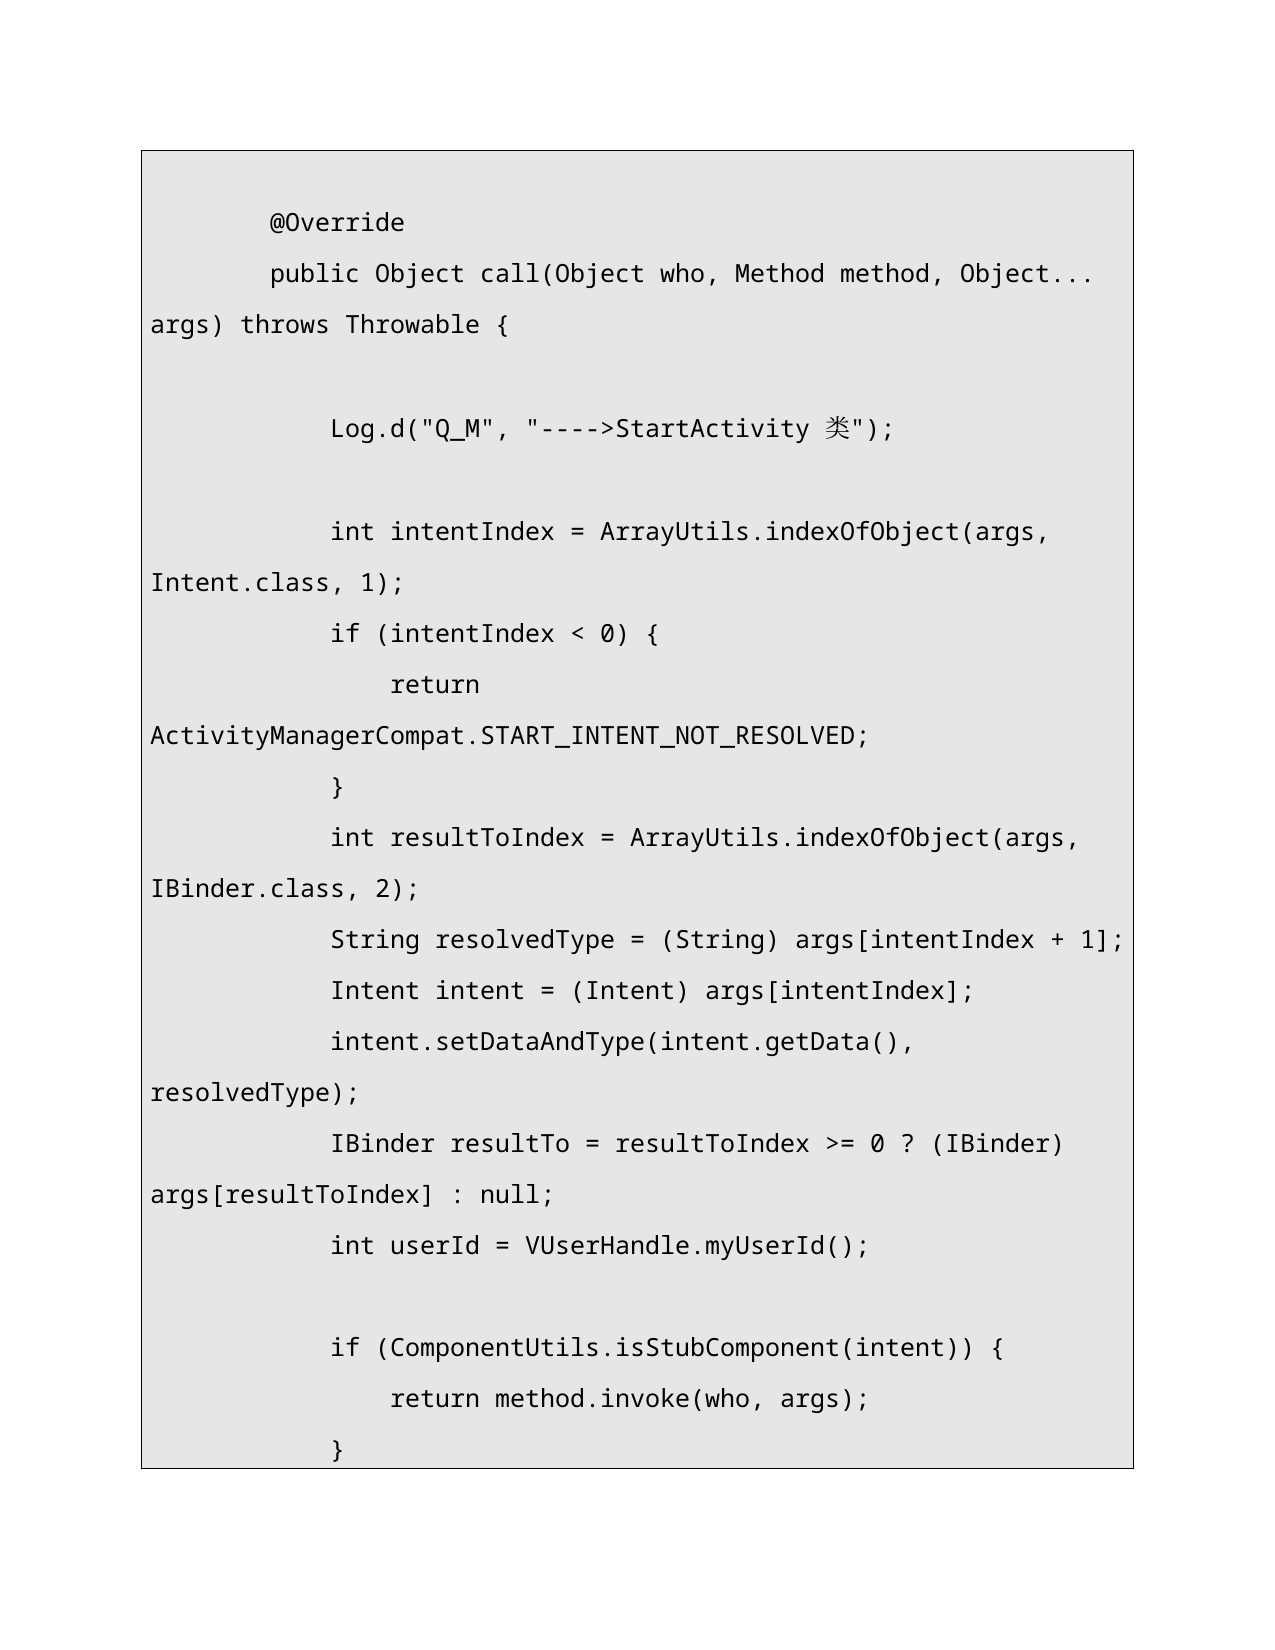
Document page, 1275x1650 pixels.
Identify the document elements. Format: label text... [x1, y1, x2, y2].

text Log.d("Q_M", "---->StartActivity 类"); [142, 405, 1133, 444]
text return method.invoke(who, args); [142, 1378, 1133, 1415]
text String resolvedType = (String) args[intentIndex + 1]; [142, 919, 1133, 956]
text @Override [142, 201, 1133, 238]
text } [142, 1429, 1133, 1468]
text intent.setDataAndType(intent.getData(), resolvedType); [142, 1021, 1133, 1109]
text Intent intent = (Intent) args[intentIndex]; [142, 970, 1133, 1007]
text return ActivityManagerCompat.START_INTENT_NOT_RESOLVED; [142, 663, 1133, 752]
text if (ComponentUtils.isStubComponent(intent)) { [142, 1327, 1133, 1364]
text IBinder resultTo = resultToIndex >= 0 ? (IBinder) args[resultToIndex] : null; [142, 1123, 1133, 1211]
text } [142, 766, 1133, 803]
text int intentIndex = ArrayUtils.indexOfObject(args, Intent.class, 1); [142, 510, 1133, 598]
text int resultToIndex = ArrayUtils.indexOfObject(args, IBinder.class, 2); [142, 817, 1133, 905]
text int userId = VUserHandle.myUserId(); [142, 1225, 1133, 1262]
text public Object call(Object who, Method method, Object... args) throws Throwable { [142, 252, 1133, 340]
text if (intentIndex < 0) { [142, 612, 1133, 649]
